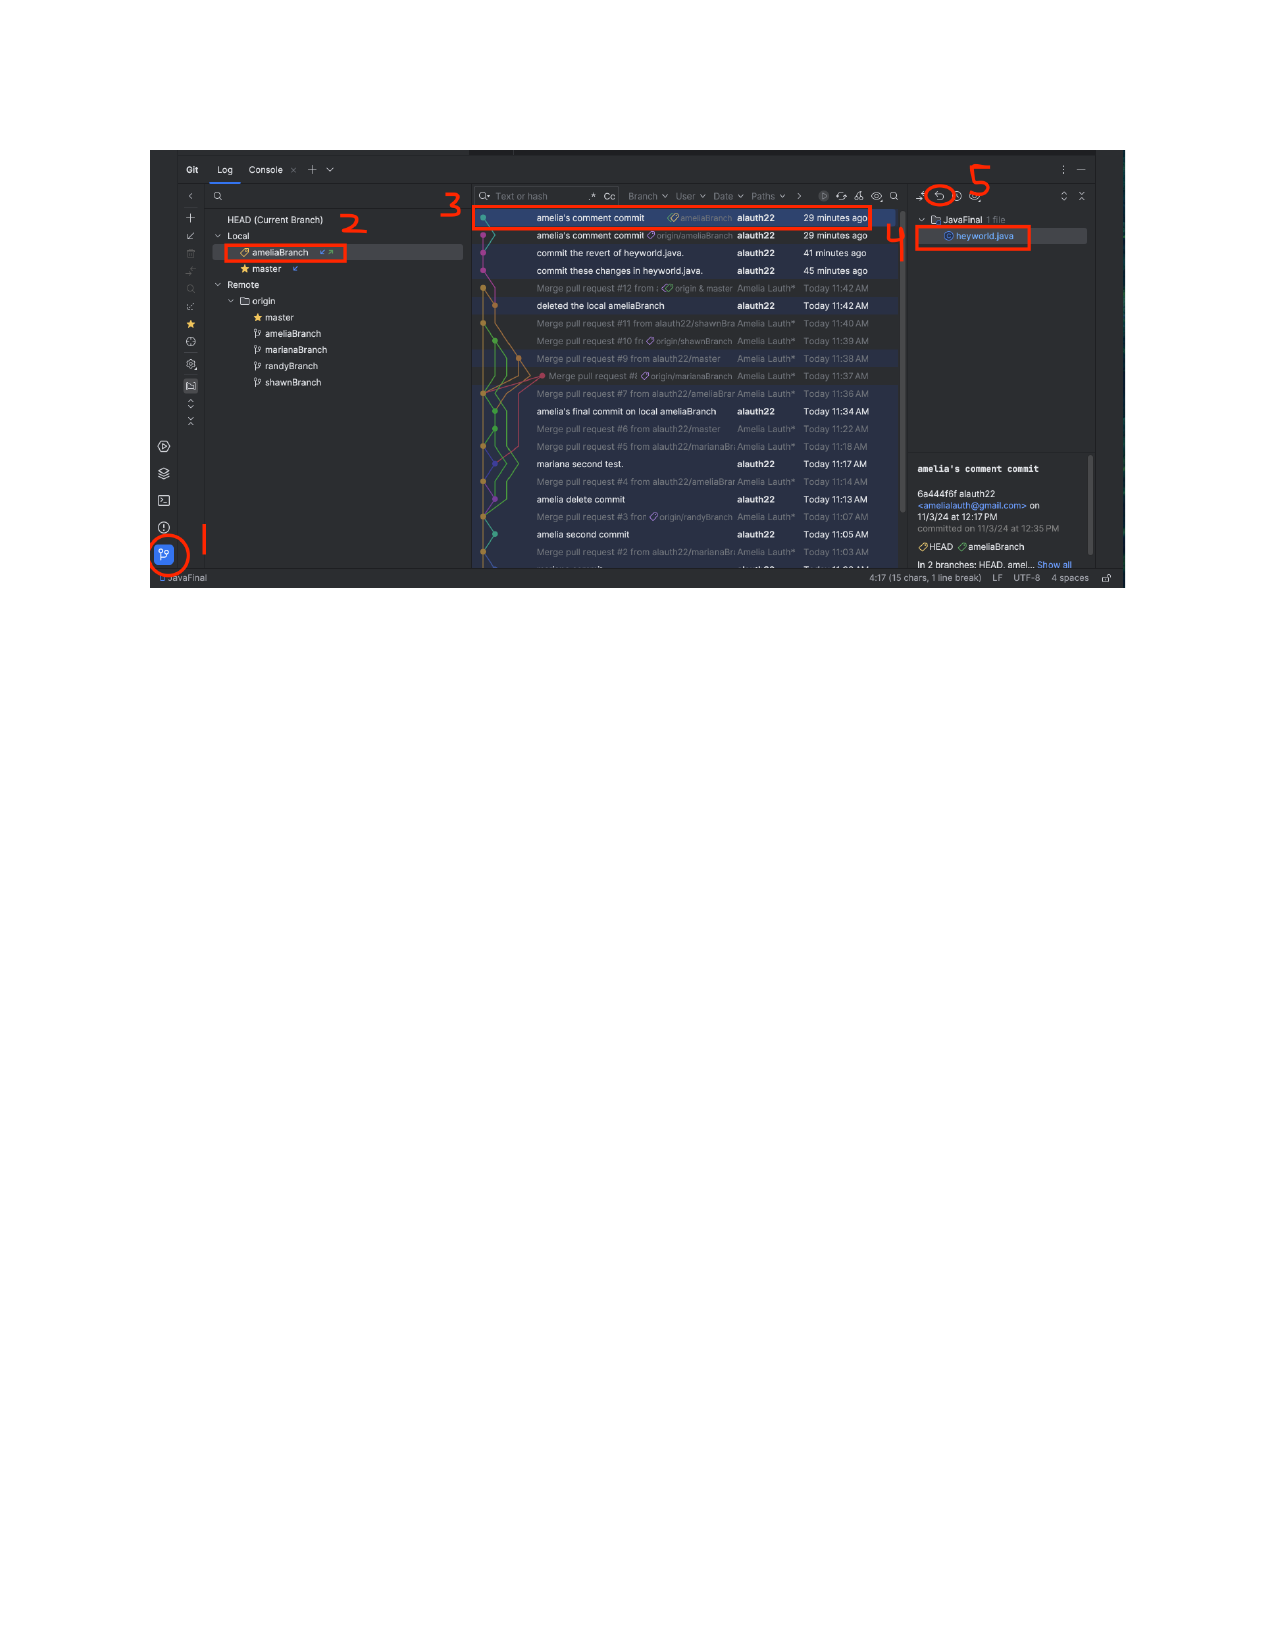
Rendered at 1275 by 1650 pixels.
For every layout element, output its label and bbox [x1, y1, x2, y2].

picture [150, 150, 1125, 588]
